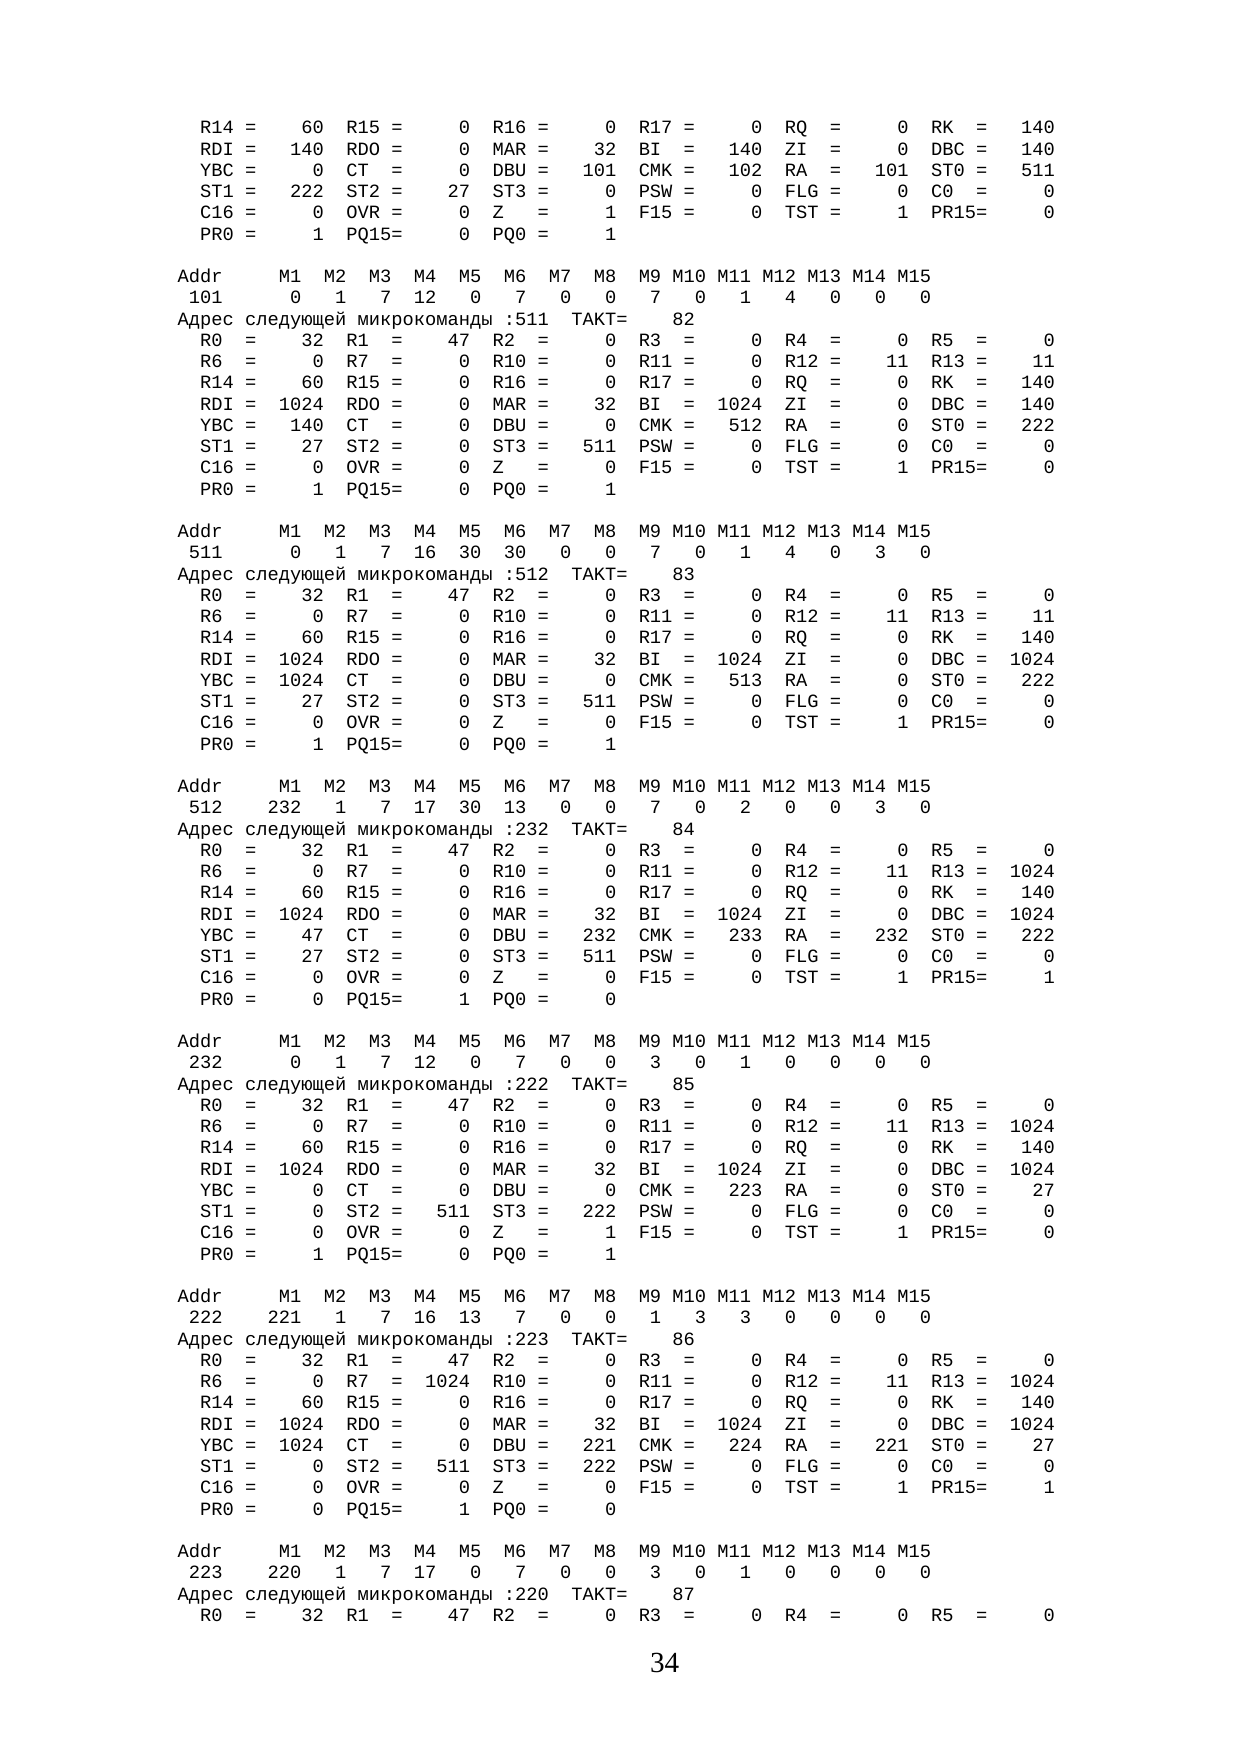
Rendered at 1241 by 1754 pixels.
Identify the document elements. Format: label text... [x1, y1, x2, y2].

text R0 = 32 R1 = 47 R2 = 0 R3 = 0 R4 = 0 R5 = 0 [177, 1096, 1152, 1117]
text R0 = 32 R1 = 47 R2 = 0 R3 = 0 R4 = 0 R5 = 0 [177, 841, 1152, 862]
text YBC = 0 CT = 0 DBU = 0 CMK = 223 RA = 0 ST0 = 27 [177, 1181, 1152, 1202]
text ST1 = 27 ST2 = 0 ST3 = 511 PSW = 0 FLG = 0 C0 = 0 [177, 692, 1152, 713]
text C16 = 0 OVR = 0 Z = 0 F15 = 0 TST = 1 PR15= 0 [177, 458, 1152, 479]
text Addr M1 M2 M3 M4 M5 M6 M7 M8 M9 M10 M11 M12 M13 M14 M15 [177, 1542, 1152, 1563]
text RDI = 1024 RDO = 0 MAR = 32 BI = 1024 ZI = 0 DBC = 1024 [177, 904, 1152, 926]
text C16 = 0 OVR = 0 Z = 1 F15 = 0 TST = 1 PR15= 0 [177, 203, 1152, 224]
text 232 0 1 7 12 0 7 0 0 3 0 1 0 0 0 0 [177, 1053, 1152, 1074]
text R0 = 32 R1 = 47 R2 = 0 R3 = 0 R4 = 0 R5 = 0 [177, 1351, 1152, 1372]
text C16 = 0 OVR = 0 Z = 0 F15 = 0 TST = 1 PR15= 1 [177, 968, 1152, 989]
text R6 = 0 R7 = 0 R10 = 0 R11 = 0 R12 = 11 R13 = 1024 [177, 862, 1152, 883]
text Адрес следующей микрокоманды :222 TAKT= 85 [177, 1074, 1152, 1096]
text RDI = 1024 RDO = 0 MAR = 32 BI = 1024 ZI = 0 DBC = 1024 [177, 649, 1152, 671]
text Адрес следующей микрокоманды :220 TAKT= 87 [177, 1584, 1152, 1606]
text R6 = 0 R7 = 0 R10 = 0 R11 = 0 R12 = 11 R13 = 11 [177, 607, 1152, 628]
text PR0 = 0 PQ15= 1 PQ0 = 0 [177, 989, 1152, 1011]
text 511 0 1 7 16 30 30 0 0 7 0 1 4 0 3 0 [177, 543, 1152, 564]
text PR0 = 0 PQ15= 1 PQ0 = 0 [177, 1499, 1152, 1521]
text Addr M1 M2 M3 M4 M5 M6 M7 M8 M9 M10 M11 M12 M13 M14 M15 [177, 1032, 1152, 1053]
text R14 = 60 R15 = 0 R16 = 0 R17 = 0 RQ = 0 RK = 140 [177, 118, 1152, 139]
text R6 = 0 R7 = 0 R10 = 0 R11 = 0 R12 = 11 R13 = 1024 [177, 1117, 1152, 1138]
text C16 = 0 OVR = 0 Z = 0 F15 = 0 TST = 1 PR15= 0 [177, 713, 1152, 734]
text Адрес следующей микрокоманды :512 TAKT= 83 [177, 564, 1152, 586]
text YBC = 1024 CT = 0 DBU = 221 CMK = 224 RA = 221 ST0 = 27 [177, 1436, 1152, 1457]
text ST1 = 0 ST2 = 511 ST3 = 222 PSW = 0 FLG = 0 C0 = 0 [177, 1457, 1152, 1478]
text ST1 = 27 ST2 = 0 ST3 = 511 PSW = 0 FLG = 0 C0 = 0 [177, 437, 1152, 458]
text R0 = 32 R1 = 47 R2 = 0 R3 = 0 R4 = 0 R5 = 0 [177, 331, 1152, 352]
text RDI = 1024 RDO = 0 MAR = 32 BI = 1024 ZI = 0 DBC = 1024 [177, 1414, 1152, 1436]
text R14 = 60 R15 = 0 R16 = 0 R17 = 0 RQ = 0 RK = 140 [177, 628, 1152, 649]
text ST1 = 0 ST2 = 511 ST3 = 222 PSW = 0 FLG = 0 C0 = 0 [177, 1202, 1152, 1223]
text PR0 = 1 PQ15= 0 PQ0 = 1 [177, 224, 1152, 246]
text R14 = 60 R15 = 0 R16 = 0 R17 = 0 RQ = 0 RK = 140 [177, 373, 1152, 394]
text Addr M1 M2 M3 M4 M5 M6 M7 M8 M9 M10 M11 M12 M13 M14 M15 [177, 522, 1152, 543]
text PR0 = 1 PQ15= 0 PQ0 = 1 [177, 734, 1152, 756]
text YBC = 0 CT = 0 DBU = 101 CMK = 102 RA = 101 ST0 = 511 [177, 161, 1152, 182]
text YBC = 1024 CT = 0 DBU = 0 CMK = 513 RA = 0 ST0 = 222 [177, 671, 1152, 692]
text RDI = 140 RDO = 0 MAR = 32 BI = 140 ZI = 0 DBC = 140 [177, 139, 1152, 161]
text C16 = 0 OVR = 0 Z = 1 F15 = 0 TST = 1 PR15= 0 [177, 1223, 1152, 1244]
text R14 = 60 R15 = 0 R16 = 0 R17 = 0 RQ = 0 RK = 140 [177, 1138, 1152, 1159]
text Адрес следующей микрокоманды :232 TAKT= 84 [177, 819, 1152, 841]
text YBC = 140 CT = 0 DBU = 0 CMK = 512 RA = 0 ST0 = 222 [177, 416, 1152, 437]
text Addr M1 M2 M3 M4 M5 M6 M7 M8 M9 M10 M11 M12 M13 M14 M15 [177, 1287, 1152, 1308]
text Addr M1 M2 M3 M4 M5 M6 M7 M8 M9 M10 M11 M12 M13 M14 M15 [177, 267, 1152, 288]
text R0 = 32 R1 = 47 R2 = 0 R3 = 0 R4 = 0 R5 = 0 [177, 1606, 1152, 1627]
text 101 0 1 7 12 0 7 0 0 7 0 1 4 0 0 0 [177, 288, 1152, 309]
text 223 220 1 7 17 0 7 0 0 3 0 1 0 0 0 0 [177, 1563, 1152, 1584]
text YBC = 47 CT = 0 DBU = 232 CMK = 233 RA = 232 ST0 = 222 [177, 926, 1152, 947]
text R6 = 0 R7 = 0 R10 = 0 R11 = 0 R12 = 11 R13 = 11 [177, 352, 1152, 373]
text PR0 = 1 PQ15= 0 PQ0 = 1 [177, 1244, 1152, 1266]
text R14 = 60 R15 = 0 R16 = 0 R17 = 0 RQ = 0 RK = 140 [177, 883, 1152, 904]
text ST1 = 222 ST2 = 27 ST3 = 0 PSW = 0 FLG = 0 C0 = 0 [177, 182, 1152, 203]
text 222 221 1 7 16 13 7 0 0 1 3 3 0 0 0 0 [177, 1308, 1152, 1329]
text 512 232 1 7 17 30 13 0 0 7 0 2 0 0 3 0 [177, 798, 1152, 819]
text PR0 = 1 PQ15= 0 PQ0 = 1 [177, 479, 1152, 501]
text Адрес следующей микрокоманды :511 TAKT= 82 [177, 309, 1152, 331]
text RDI = 1024 RDO = 0 MAR = 32 BI = 1024 ZI = 0 DBC = 1024 [177, 1159, 1152, 1181]
text R6 = 0 R7 = 1024 R10 = 0 R11 = 0 R12 = 11 R13 = 1024 [177, 1372, 1152, 1393]
text Addr M1 M2 M3 M4 M5 M6 M7 M8 M9 M10 M11 M12 M13 M14 M15 [177, 777, 1152, 798]
text C16 = 0 OVR = 0 Z = 0 F15 = 0 TST = 1 PR15= 1 [177, 1478, 1152, 1499]
text Адрес следующей микрокоманды :223 TAKT= 86 [177, 1329, 1152, 1351]
text RDI = 1024 RDO = 0 MAR = 32 BI = 1024 ZI = 0 DBC = 140 [177, 394, 1152, 416]
text ST1 = 27 ST2 = 0 ST3 = 511 PSW = 0 FLG = 0 C0 = 0 [177, 947, 1152, 968]
text R0 = 32 R1 = 47 R2 = 0 R3 = 0 R4 = 0 R5 = 0 [177, 586, 1152, 607]
text R14 = 60 R15 = 0 R16 = 0 R17 = 0 RQ = 0 RK = 140 [177, 1393, 1152, 1414]
